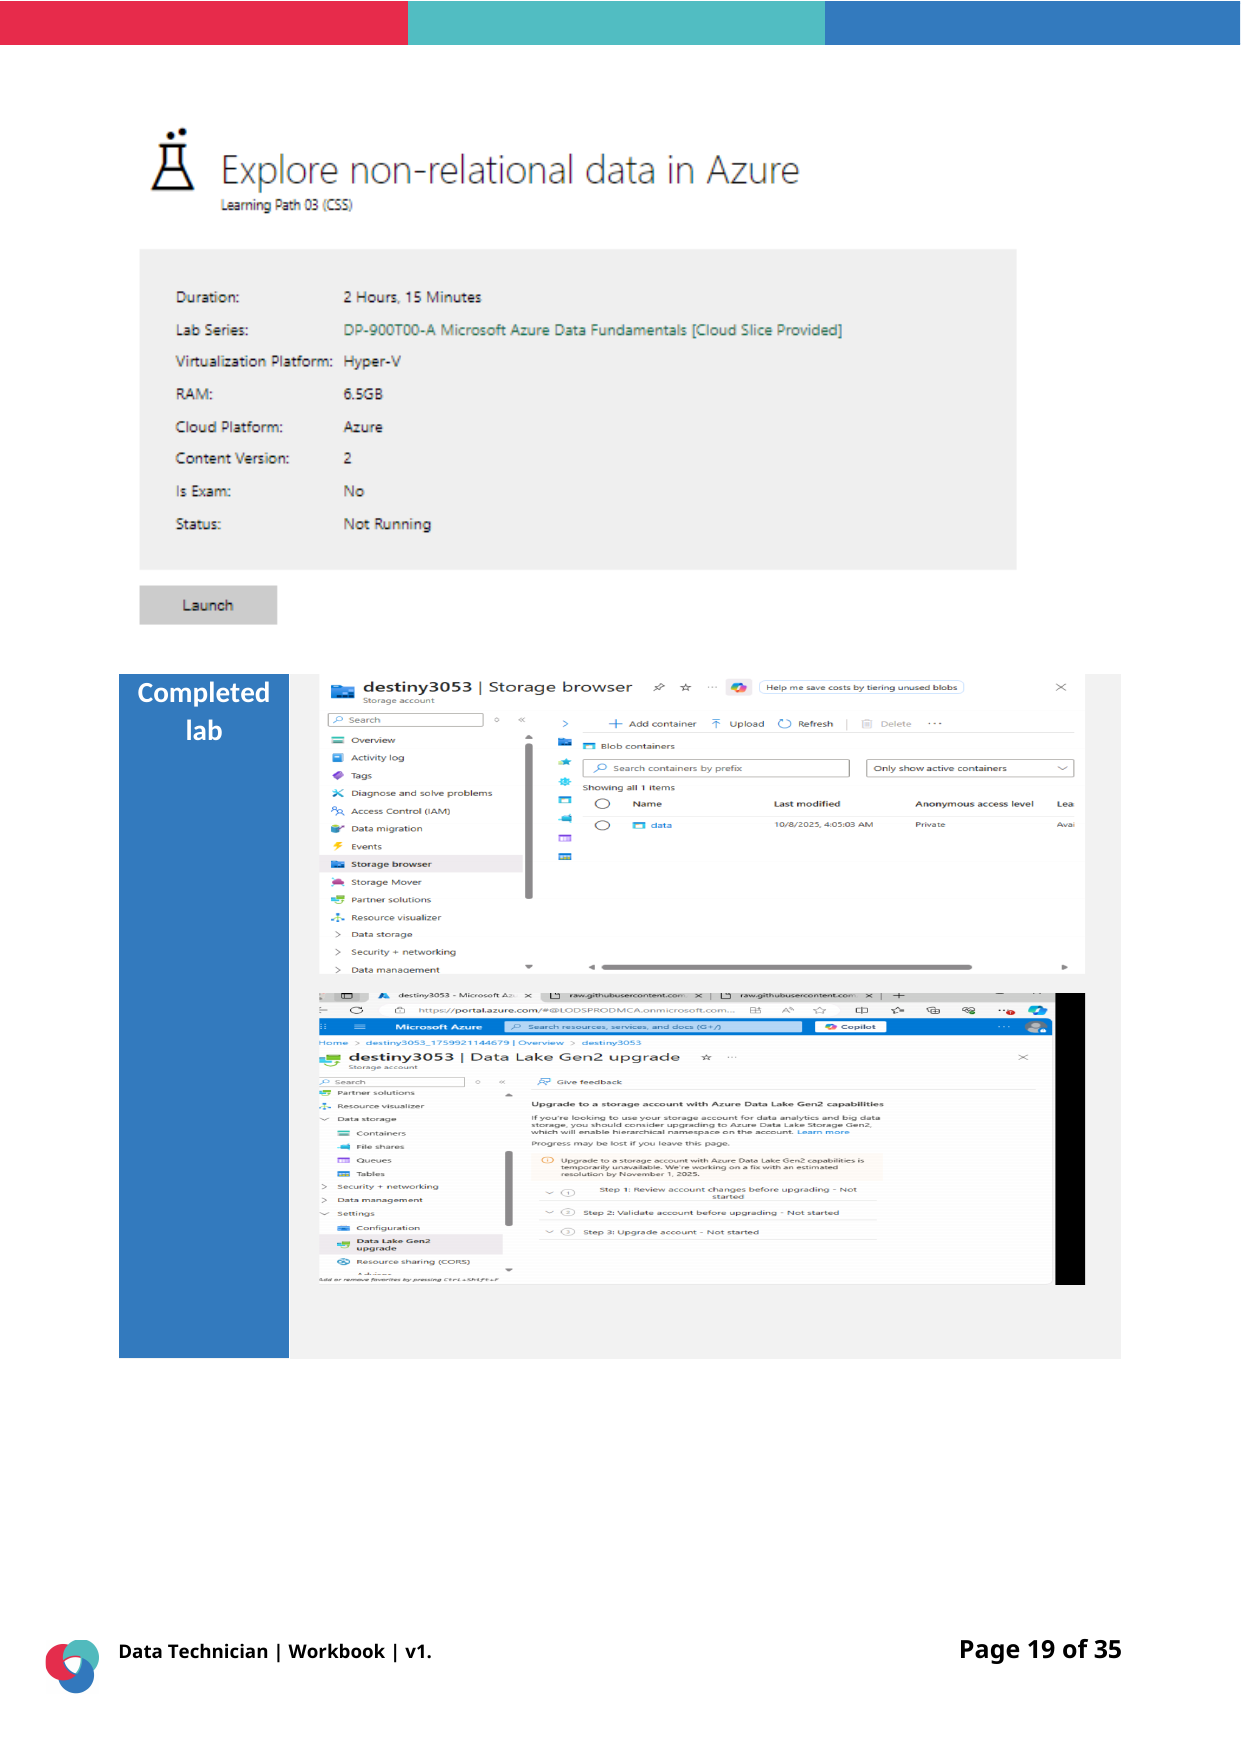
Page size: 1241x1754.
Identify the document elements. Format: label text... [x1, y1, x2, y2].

picture [45, 1640, 100, 1694]
picture [118, 118, 1017, 639]
table_header Completed lab [119, 674, 289, 1358]
table_header [290, 674, 1121, 1358]
